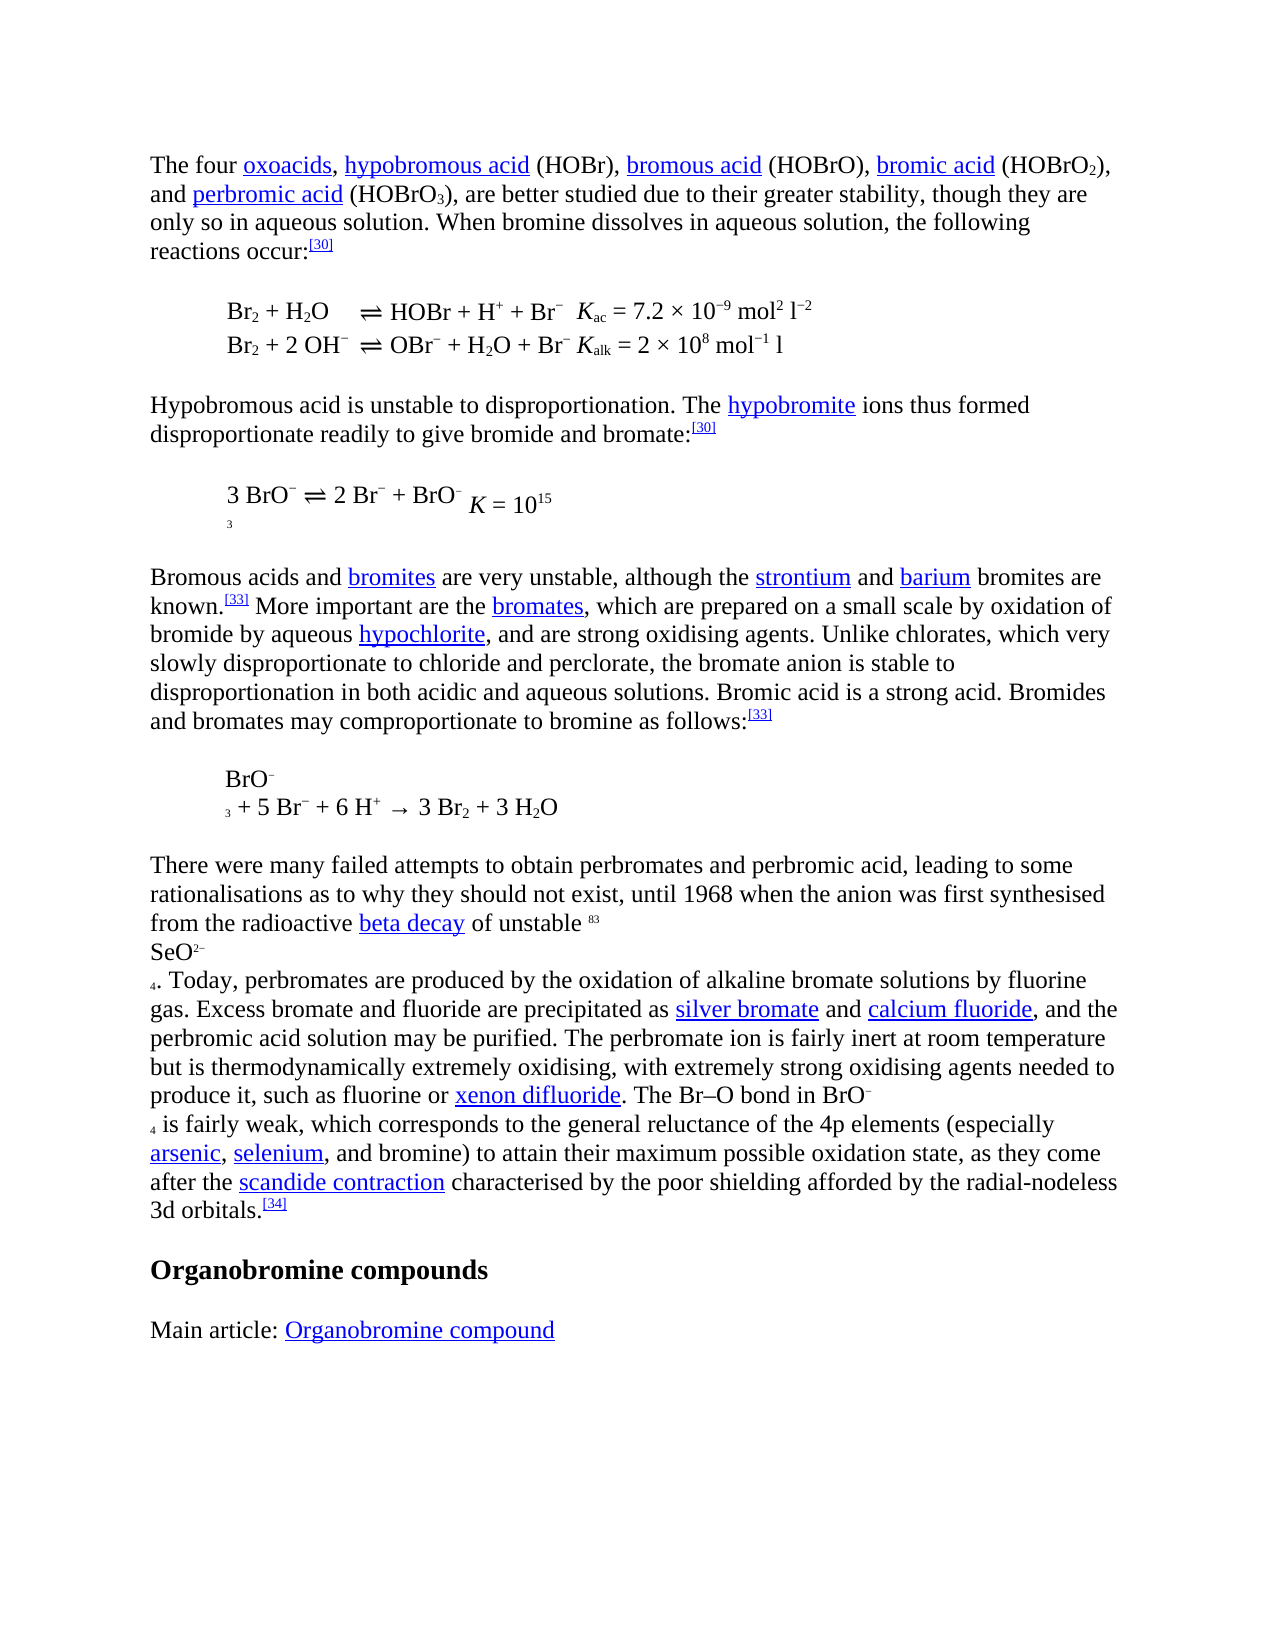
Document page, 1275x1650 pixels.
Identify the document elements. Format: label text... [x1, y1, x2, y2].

table_cell Br2 + 2 OH− [225, 328, 357, 361]
text The four oxoacids, hypobromous acid (HOBr), bromous acid (HOBrO), bromic acid (HOBrO2), and perbromic acid (HOBrO3), are better studied due to their greater stability, though they are only so in aqueous solution. When bromine dissolves in aqueous solution, the following reactions occur:[30] [150, 150, 1125, 265]
text Bromous acids and bromites are very unstable, although the strontium and barium bromites are known.[33] More important are the bromates, which are prepared on a small scale by oxidation of bromide by aqueous hypochlorite, and are strong oxidising agents. Unlike chlorates, which very slowly disproportionate to chloride and perclorate, the bromate anion is stable to disproportionation in both acidic and aqueous solutions. Bromic acid is a strong acid. Bromides and bromates may comproportionate to bromine as follows:[33] [150, 562, 1125, 734]
text Hypobromous acid is unstable to disproportionation. The hypobromite ions thus formed disproportionate readily to give bromide and bromate:[30] [150, 390, 1125, 447]
table_header Br2 + H2O [225, 294, 357, 327]
table_header K = 1015 [467, 477, 560, 533]
table_header 3 BrO− ⇌ 2 Br− + BrO− 3 [225, 477, 467, 533]
table_cell Kalk = 2 × 108 mol−1 l [575, 328, 826, 361]
text BrO− 3 + 5 Br− + 6 H+ → 3 Br2 + 3 H2O [225, 764, 1125, 821]
text Main article: Organobromine compound [150, 1315, 1125, 1343]
table_cell ⇌ OBr− + H2O + Br− [357, 328, 575, 361]
table_header Kac = 7.2 × 10−9 mol2 l−2 [575, 294, 826, 327]
text There were many failed attempts to obtain perbromates and perbromic acid, leading to some rationalisations as to why they should not exist, until 1968 when the anion was first synthesised from the radioactive beta decay of unstable 83 SeO2− 4. Today, perbromates are produced by the oxidation of alkaline bromate solutions by fluorine gas. Excess bromate and fluoride are precipitated as silver bromate and calcium fluoride, and the perbromic acid solution may be purified. The perbromate ion is fairly inert at room temperature but is thermodynamically extremely oxidising, with extremely strong oxidising agents needed to produce it, such as fluorine or xenon difluoride. The Br–O bond in BrO− 4 is fairly weak, which corresponds to the general reluctance of the 4p elements (especially arsenic, selenium, and bromine) to attain their maximum possible oxidation state, as they come after the scandide contraction characterised by the poor shielding afforded by the radial-nodeless 3d orbitals.[34] [150, 850, 1125, 1224]
table_header ⇌ HOBr + H+ + Br− [357, 294, 575, 327]
text Organobromine compounds [150, 1253, 1125, 1286]
